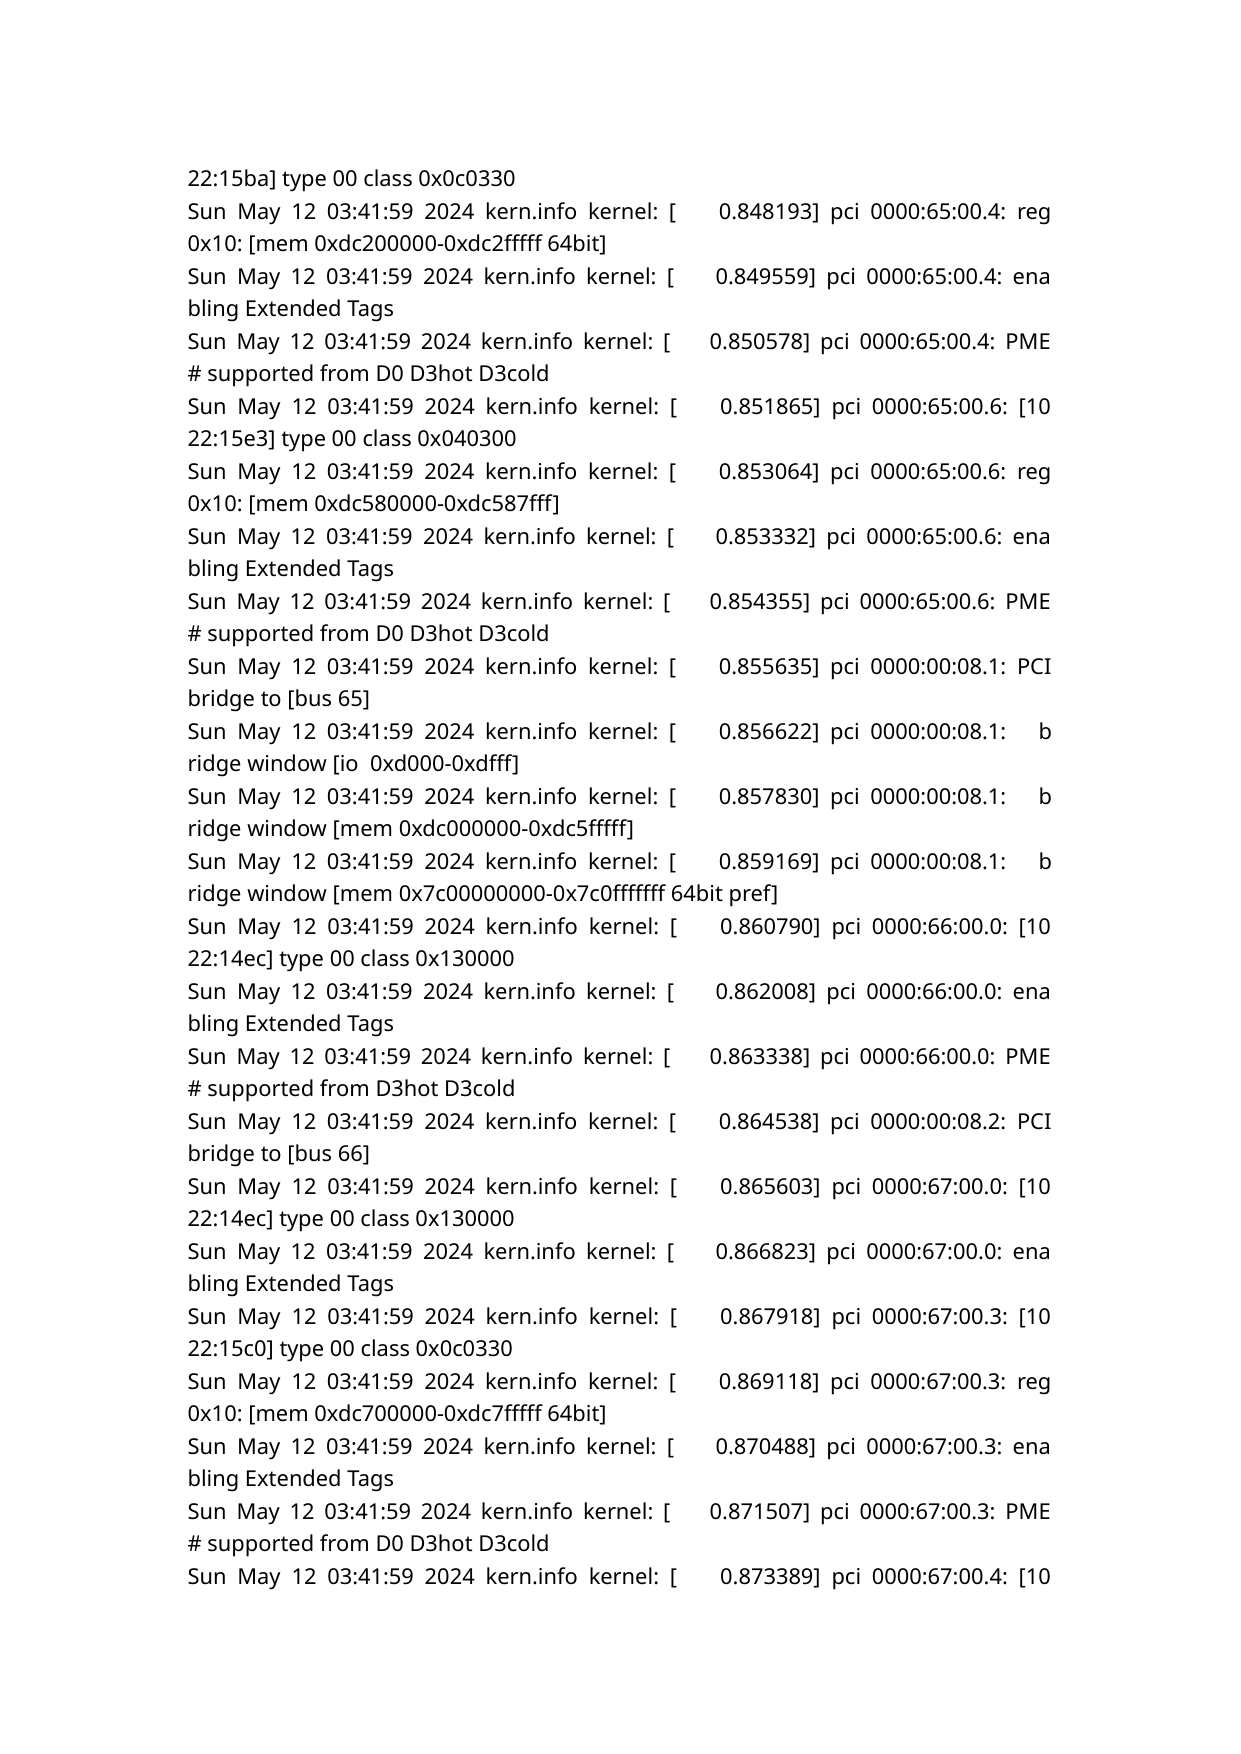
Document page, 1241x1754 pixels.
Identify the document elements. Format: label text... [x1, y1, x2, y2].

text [187, 162, 1053, 194]
text Sun May 12 03:41:59 2024 kern.info kernel: [ 0.865603] pci 0000:67:00.0: [10 22:14ec] type 00 class 0x130000 [187, 1169, 1053, 1234]
text Sun May 12 03:41:59 2024 kern.info kernel: [ 0.851865] pci 0000:65:00.6: [10 22:15e3] type 00 class 0x040300 [187, 389, 1053, 454]
text Sun May 12 03:41:59 2024 kern.info kernel: [ 0.853064] pci 0000:65:00.6: reg 0x10: [mem 0xdc580000-0xdc587fff] [187, 454, 1053, 519]
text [187, 1559, 1053, 1592]
text Sun May 12 03:41:59 2024 kern.info kernel: [ 0.871507] pci 0000:67:00.3: PME # supported from D0 D3hot D3cold [187, 1494, 1053, 1559]
text Sun May 12 03:41:59 2024 kern.info kernel: [ 0.859169] pci 0000:00:08.1: b ridge window [mem 0x7c00000000-0x7c0fffffff 64bit pref] [187, 844, 1053, 909]
text Sun May 12 03:41:59 2024 kern.info kernel: [ 0.870488] pci 0000:67:00.3: ena bling Extended Tags [187, 1429, 1053, 1494]
text Sun May 12 03:41:59 2024 kern.info kernel: [ 0.853332] pci 0000:65:00.6: ena bling Extended Tags [187, 519, 1053, 584]
text Sun May 12 03:41:59 2024 kern.info kernel: [ 0.855635] pci 0000:00:08.1: PCI bridge to [bus 65] [187, 649, 1053, 714]
text Sun May 12 03:41:59 2024 kern.info kernel: [ 0.854355] pci 0000:65:00.6: PME # supported from D0 D3hot D3cold [187, 584, 1053, 649]
text Sun May 12 03:41:59 2024 kern.info kernel: [ 0.857830] pci 0000:00:08.1: b ridge window [mem 0xdc000000-0xdc5fffff] [187, 779, 1053, 844]
text Sun May 12 03:41:59 2024 kern.info kernel: [ 0.848193] pci 0000:65:00.4: reg 0x10: [mem 0xdc200000-0xdc2fffff 64bit] [187, 194, 1053, 259]
text Sun May 12 03:41:59 2024 kern.info kernel: [ 0.862008] pci 0000:66:00.0: ena bling Extended Tags [187, 974, 1053, 1039]
text Sun May 12 03:41:59 2024 kern.info kernel: [ 0.866823] pci 0000:67:00.0: ena bling Extended Tags [187, 1234, 1053, 1299]
text Sun May 12 03:41:59 2024 kern.info kernel: [ 0.863338] pci 0000:66:00.0: PME # supported from D3hot D3cold [187, 1039, 1053, 1104]
text Sun May 12 03:41:59 2024 kern.info kernel: [ 0.864538] pci 0000:00:08.2: PCI bridge to [bus 66] [187, 1104, 1053, 1169]
text Sun May 12 03:41:59 2024 kern.info kernel: [ 0.856622] pci 0000:00:08.1: b ridge window [io 0xd000-0xdfff] [187, 714, 1053, 779]
text Sun May 12 03:41:59 2024 kern.info kernel: [ 0.867918] pci 0000:67:00.3: [10 22:15c0] type 00 class 0x0c0330 [187, 1299, 1053, 1364]
text Sun May 12 03:41:59 2024 kern.info kernel: [ 0.860790] pci 0000:66:00.0: [10 22:14ec] type 00 class 0x130000 [187, 909, 1053, 974]
text Sun May 12 03:41:59 2024 kern.info kernel: [ 0.849559] pci 0000:65:00.4: ena bling Extended Tags [187, 259, 1053, 324]
text Sun May 12 03:41:59 2024 kern.info kernel: [ 0.869118] pci 0000:67:00.3: reg 0x10: [mem 0xdc700000-0xdc7fffff 64bit] [187, 1364, 1053, 1429]
text Sun May 12 03:41:59 2024 kern.info kernel: [ 0.850578] pci 0000:65:00.4: PME # supported from D0 D3hot D3cold [187, 324, 1053, 389]
